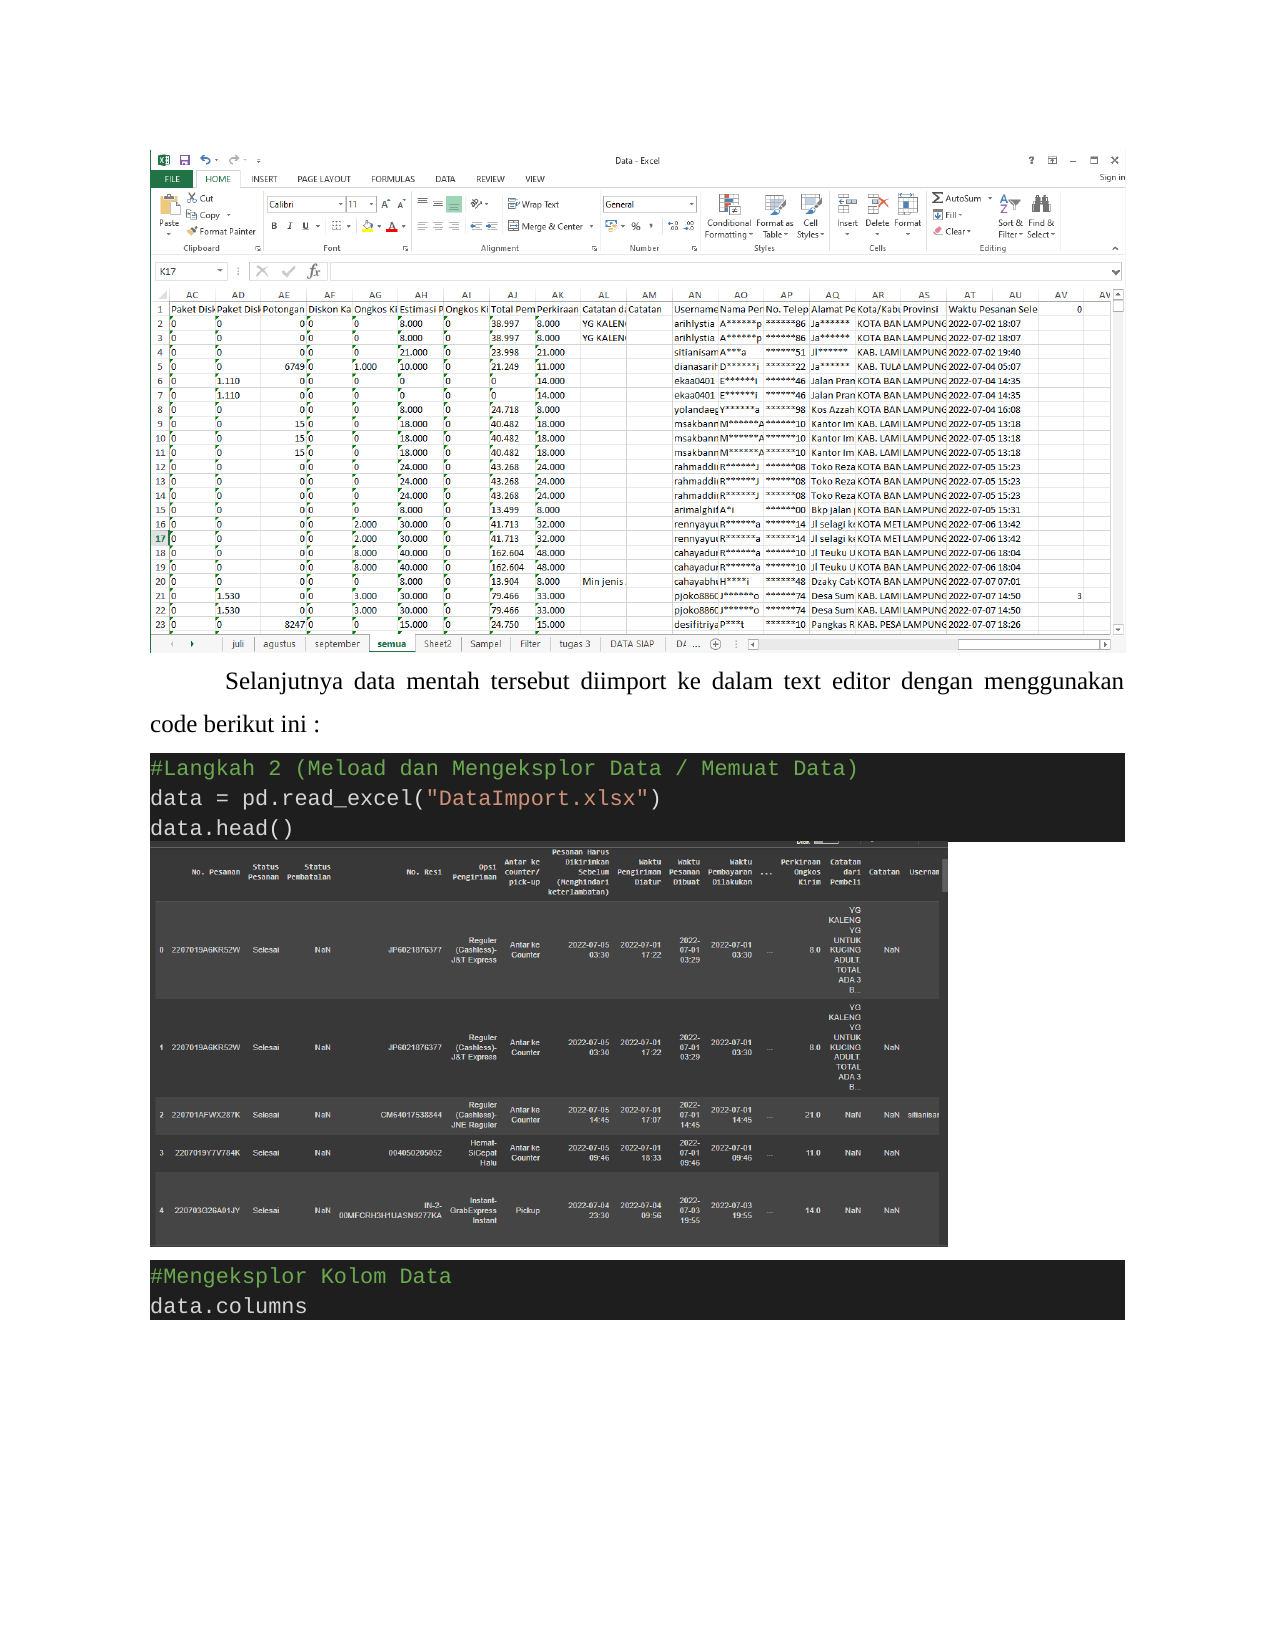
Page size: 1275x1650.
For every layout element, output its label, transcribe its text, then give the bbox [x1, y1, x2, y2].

text #Langkah 2 (Meload dan Mengeksplor Data / Memuat Data) [150, 753, 1125, 782]
text data = pd.read_excel("DataImport.xlsx") [150, 782, 1125, 812]
list Selanjutnya data mentah tersebut diimport ke dalam text editor dengan menggunakan code berikut ini : [150, 666, 1125, 738]
picture [150, 150, 1125, 653]
text data.columns [150, 1290, 1125, 1320]
picture [150, 841, 948, 1247]
text #Mengeksplor Kolom Data [150, 1260, 1125, 1290]
text data.head() [150, 812, 1125, 842]
